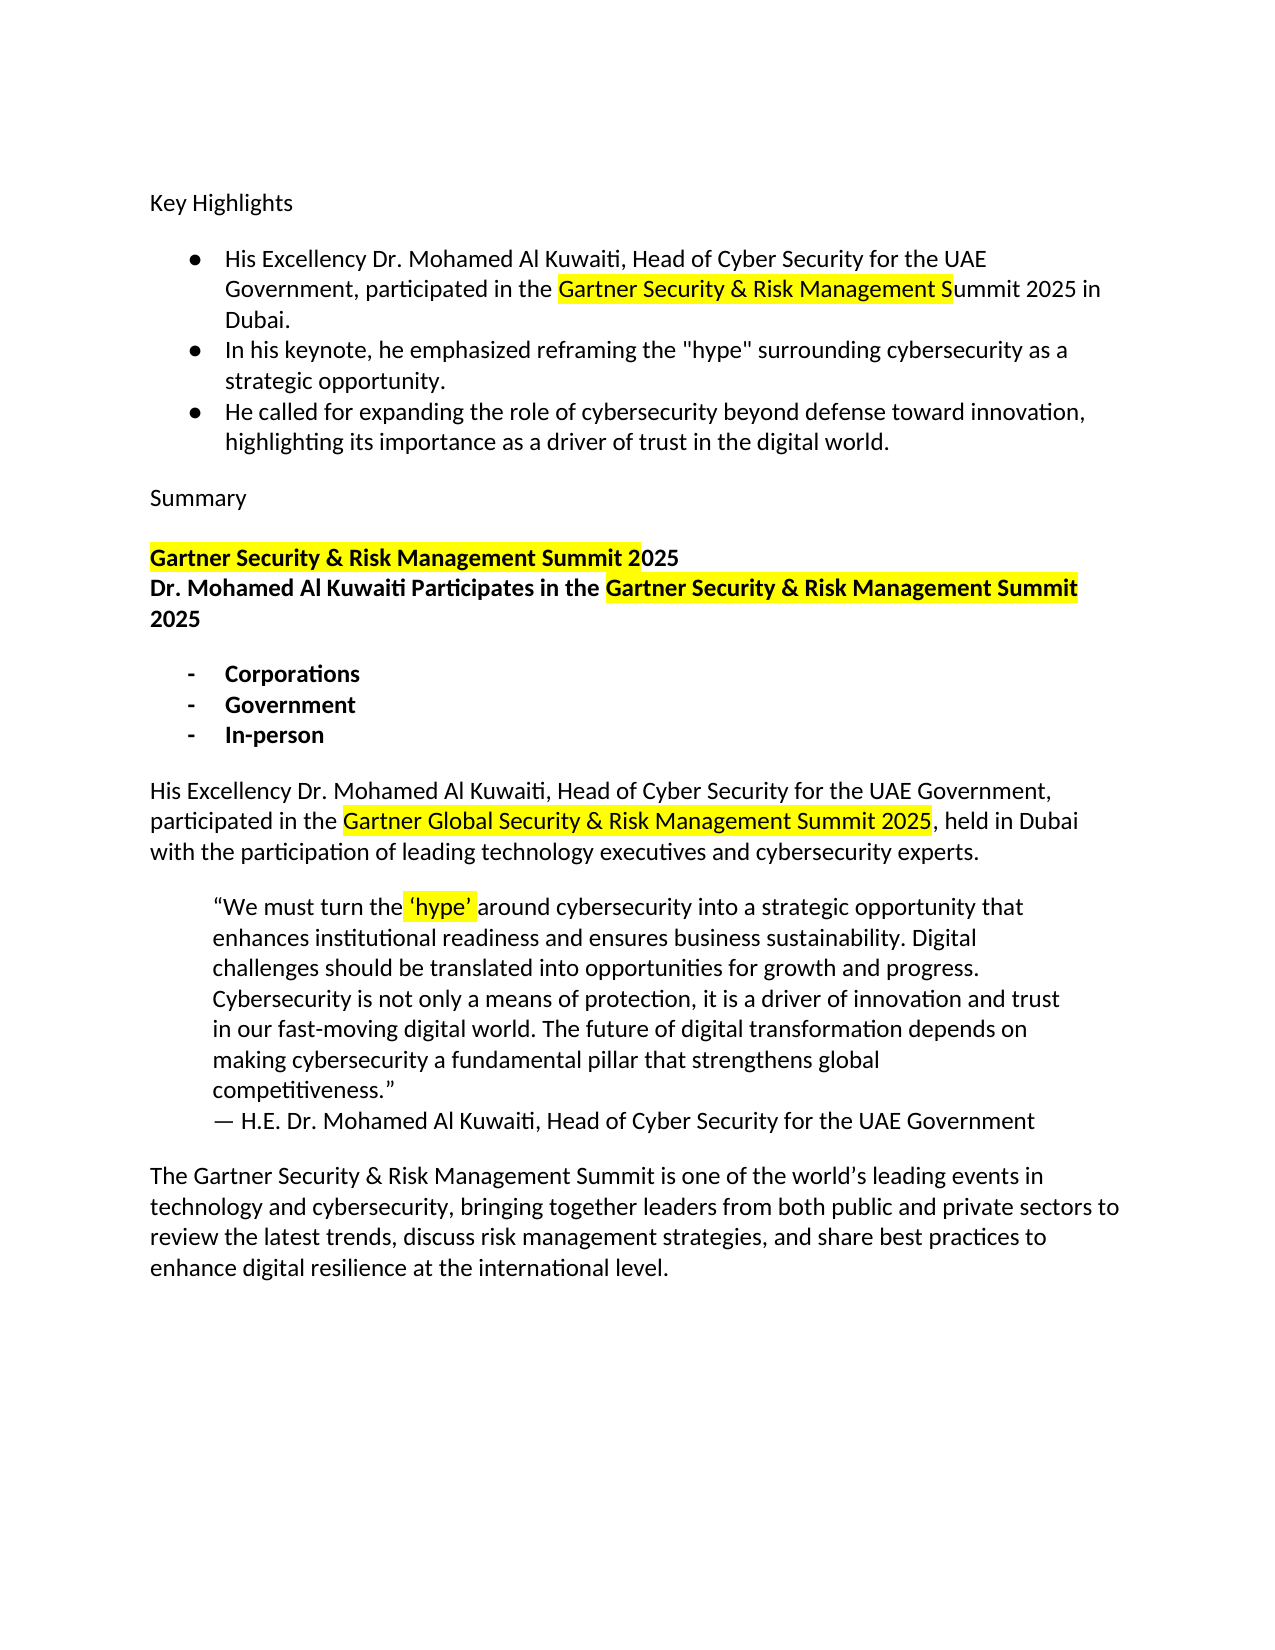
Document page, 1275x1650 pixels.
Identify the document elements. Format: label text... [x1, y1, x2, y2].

text The Gartner Security & Risk Management Summit is one of the world’s leading events in technology and cybersecurity, bringing together leaders from both public and private sectors to review the latest trends, discuss risk management strategies, and share best practices to enhance digital resilience at the international level. [150, 1161, 1125, 1283]
text Summary [150, 482, 1125, 512]
list He called for expanding the role of cybersecurity beyond defense toward innovation, highlighting its importance as a driver of trust in the digital world. [187, 396, 1125, 457]
subtitle Key Highlights [150, 187, 1125, 218]
list Government [187, 689, 1125, 719]
text Gartner Security & Risk Management Summit 2025 Dr. Mohamed Al Kuwaiti Participates in the Gartner Security & Risk Management Summit 2025 [150, 542, 1125, 633]
list In-person [187, 719, 1125, 750]
list His Excellency Dr. Mohamed Al Kuwaiti, Head of Cyber Security for the UAE Government, participated in the Gartner Security & Risk Management Summit 2025 in Dubai. [187, 243, 1125, 334]
text “We must turn the ‘hype’ around cybersecurity into a strategic opportunity that enhances institutional readiness and ensures business sustainability. Digital challenges should be translated into opportunities for growth and progress. Cybersecurity is not only a means of protection, it is a driver of innovation and trust in our fast-moving digital world. The future of digital transformation depends on making cybersecurity a fundamental pillar that strengthens global competitiveness.” — H.E. Dr. Mohamed Al Kuwaiti, Head of Cyber Security for the UAE Government [212, 891, 1062, 1136]
list Corporations [187, 658, 1125, 689]
text His Excellency Dr. Mohamed Al Kuwaiti, Head of Cyber Security for the UAE Government, participated in the Gartner Global Security & Risk Management Summit 2025, held in Dubai with the participation of leading technology executives and cybersecurity experts. [150, 775, 1125, 866]
list In his keynote, he emphasized reframing the "hype" surrounding cybersecurity as a strategic opportunity. [187, 334, 1125, 396]
